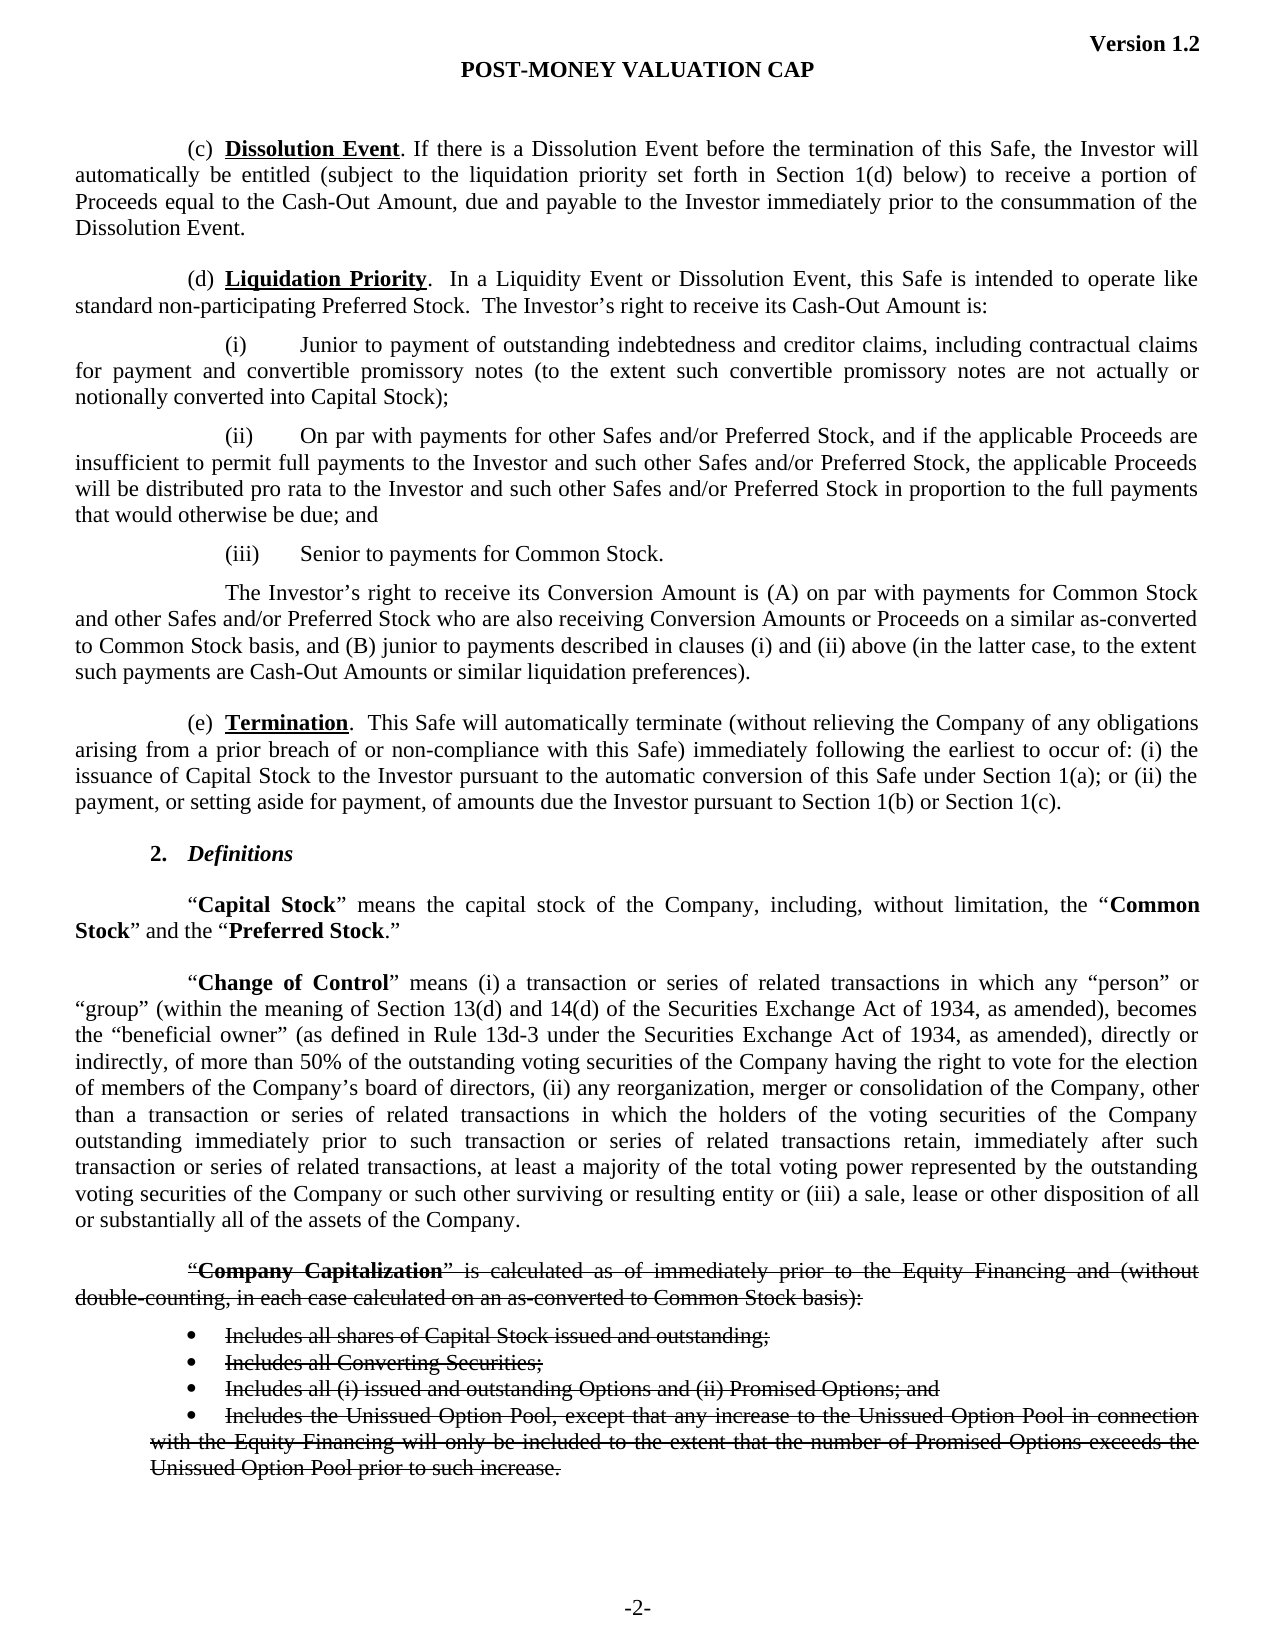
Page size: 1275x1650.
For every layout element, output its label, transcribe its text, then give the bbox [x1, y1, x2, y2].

list Includes all (i) issued and outstanding Options and (ii) Promised Options; and [150, 1375, 1200, 1402]
text (d) Liquidation Priority. In a Liquidity Event or Dissolution Event, this Safe is intended to operate like standard non-participating Preferred Stock. The Investor’s right to receive its Cash-Out Amount is: [75, 265, 1200, 318]
text (e) Termination. This Safe will automatically terminate (without relieving the Company of any obligations arising from a prior breach of or non-compliance with this Safe) immediately following the earliest to occur of: (i) the issuance of Capital Stock to the Investor pursuant to the automatic conversion of this Safe under Section 1(a); or (ii) the payment, or setting aside for payment, of amounts due the Investor pursuant to Section 1(b) or Section 1(c). [75, 709, 1200, 815]
text “Change of Control” means (i) a transaction or series of related transactions in which any “person” or “group” (within the meaning of Section 13(d) and 14(d) of the Securities Exchange Act of 1934, as amended), becomes the “beneficial owner” (as defined in Rule 13d-3 under the Securities Exchange Act of 1934, as amended), directly or indirectly, of more than 50% of the outstanding voting securities of the Company having the right to vote for the election of members of the Company’s board of directors, (ii) any reorganization, merger or consolidation of the Company, other than a transaction or series of related transactions in which the holders of the voting securities of the Company outstanding immediately prior to such transaction or series of related transactions retain, immediately after such transaction or series of related transactions, at least a majority of the total voting power represented by the outstanding voting securities of the Company or such other surviving or resulting entity or (iii) a sale, lease or other disposition of all or substantially all of the assets of the Company. [75, 969, 1200, 1232]
text 2. Definitions [75, 840, 1200, 866]
text (c) Dissolution Event. If there is a Dissolution Event before the termination of this Safe, the Investor will automatically be entitled (subject to the liquidation priority set forth in Section 1(d) below) to receive a portion of Proceeds equal to the Cash-Out Amount, due and payable to the Investor immediately prior to the consummation of the Dissolution Event. [75, 135, 1200, 240]
text (i) Junior to payment of outstanding indebtedness and creditor claims, including contractual claims for payment and convertible promissory notes (to the extent such convertible promissory notes are not actually or notionally converted into Capital Stock); [75, 331, 1200, 410]
text (iii) Senior to payments for Common Stock. [75, 540, 1200, 566]
text “Capital Stock” means the capital stock of the Company, including, without limitation, the “Common Stock” and the “Preferred Stock.” [75, 891, 1200, 944]
text The Investor’s right to receive its Conversion Amount is (A) on par with payments for Common Stock and other Safes and/or Preferred Stock who are also receiving Conversion Amounts or Proceeds on a similar as-converted to Common Stock basis, and (B) junior to payments described in clauses (i) and (ii) above (in the latter case, to the extent such payments are Cash-Out Amounts or similar liquidation preferences). [75, 579, 1200, 684]
text (ii) On par with payments for other Safes and/or Preferred Stock, and if the applicable Proceeds are insufficient to permit full payments to the Investor and such other Safes and/or Preferred Stock, the applicable Proceeds will be distributed pro rata to the Investor and such other Safes and/or Preferred Stock in proportion to the full payments that would otherwise be due; and [75, 422, 1200, 528]
list Includes all Converting Securities; [150, 1349, 1200, 1375]
text “Company Capitalization” is calculated as of immediately prior to the Equity Financing and (without double-counting, in each case calculated on an as-converted to Common Stock basis): [75, 1257, 1200, 1310]
list Includes all shares of Capital Stock issued and outstanding; [150, 1323, 1200, 1349]
list Includes the Unissued Option Pool, except that any increase to the Unissued Option Pool in connection with the Equity Financing will only be included to the extent that the number of Promised Options exceeds the Unissued Option Pool prior to such increase. [150, 1402, 1200, 1481]
